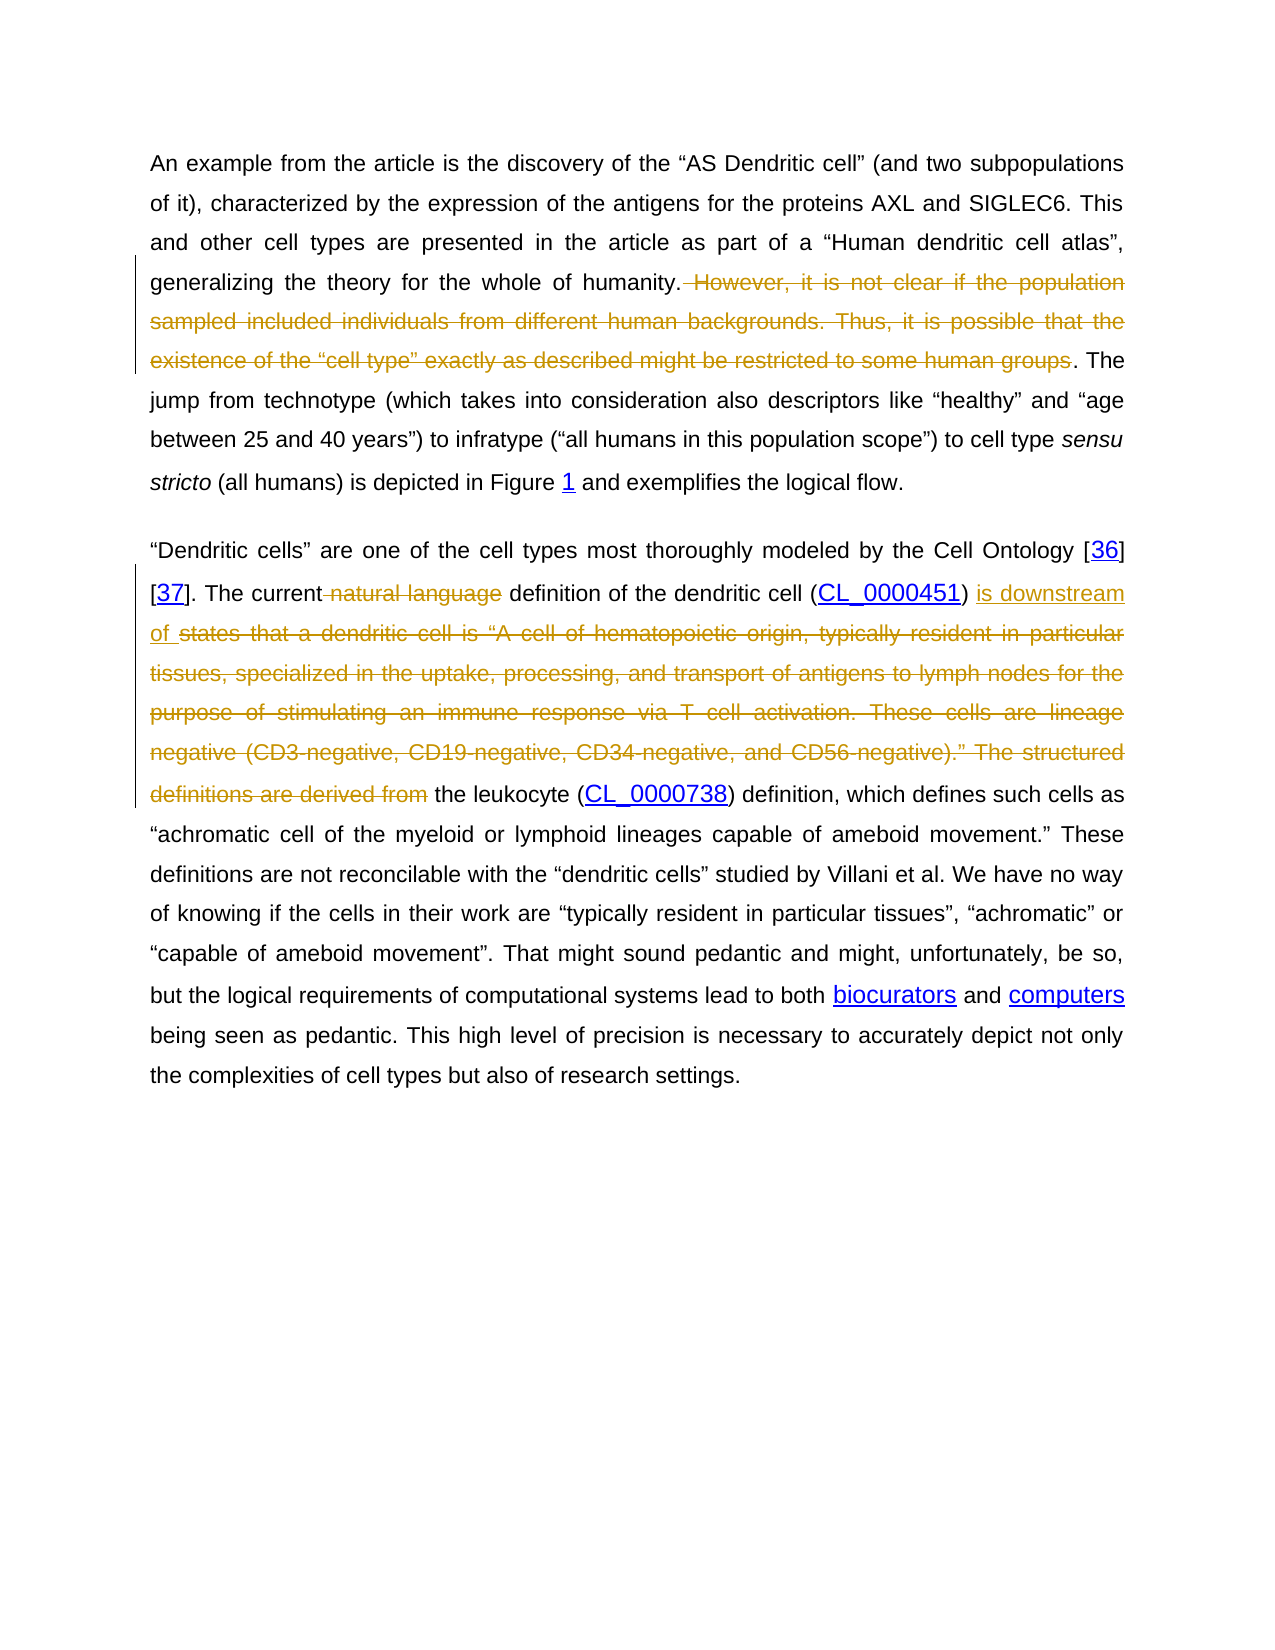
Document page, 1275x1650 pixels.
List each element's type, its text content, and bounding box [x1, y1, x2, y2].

text An example from the article is the discovery of the “AS Dendritic cell” (and two subpopulations of it), characterized by the expression of the antigens for the proteins AXL and SIGLEC6. This and other cell types are presented in the article as part of a “Human dendritic cell atlas”, generalizing the theory for the whole of humanity.. The jump from technotype (which takes into consideration also descriptors like “healthy” and “age between 25 and 40 years”) to infratype (“all humans in this population scope”) to cell type sensu stricto (all humans) is depicted in Figure 1 and exemplifies the logical flow. [150, 323, 1125, 496]
text “Dendritic cells” are one of the cell types most thoroughly modeled by the Cell Ontology [36] [37]. The current definition of the dendritic cell (CL_0000451) the leukocyte (CL_0000738) definition, which defines such cells as “achromatic cell of the myeloid or lymphoid lineages capable of ameboid movement.” These definitions are not reconcilable with the “dendritic cells” studied by Villani et al. We have no way of knowing if the cells in their work are “typically resident in particular tissues”, “achromatic” or “capable of ameboid movement”. That might sound pedantic and might, unfortunately, be so, but the logical requirements of computational systems lead to both biocurators and computers being seen as pedantic. This high level of precision is necessary to accurately depict not only the complexities of cell types but also of research settings. [150, 535, 1125, 753]
text An example from the article is the discovery of the “AS Dendritic cell” (and two subpopulations of it), characterized by the expression of the antigens for the proteins AXL and SIGLEC6. This and other cell types are presented in the article as part of a “Human dendritic cell atlas”, generalizing the theory for the whole of humanity.. The jump from technotype (which takes into consideration also descriptors like “healthy” and “age between 25 and 40 years”) to infratype (“all humans in this population scope”) to cell type sensu stricto (all humans) is depicted in Figure 1 and exemplifies the logical flow. [150, 150, 1125, 322]
text “Dendritic cells” are one of the cell types most thoroughly modeled by the Cell Ontology [36] [37]. The current definition of the dendritic cell (CL_0000451) the leukocyte (CL_0000738) definition, which defines such cells as “achromatic cell of the myeloid or lymphoid lineages capable of ameboid movement.” These definitions are not reconcilable with the “dendritic cells” studied by Villani et al. We have no way of knowing if the cells in their work are “typically resident in particular tissues”, “achromatic” or “capable of ameboid movement”. That might sound pedantic and might, unfortunately, be so, but the logical requirements of computational systems lead to both biocurators and computers being seen as pedantic. This high level of precision is necessary to accurately depict not only the complexities of cell types but also of research settings. [150, 754, 1125, 1088]
